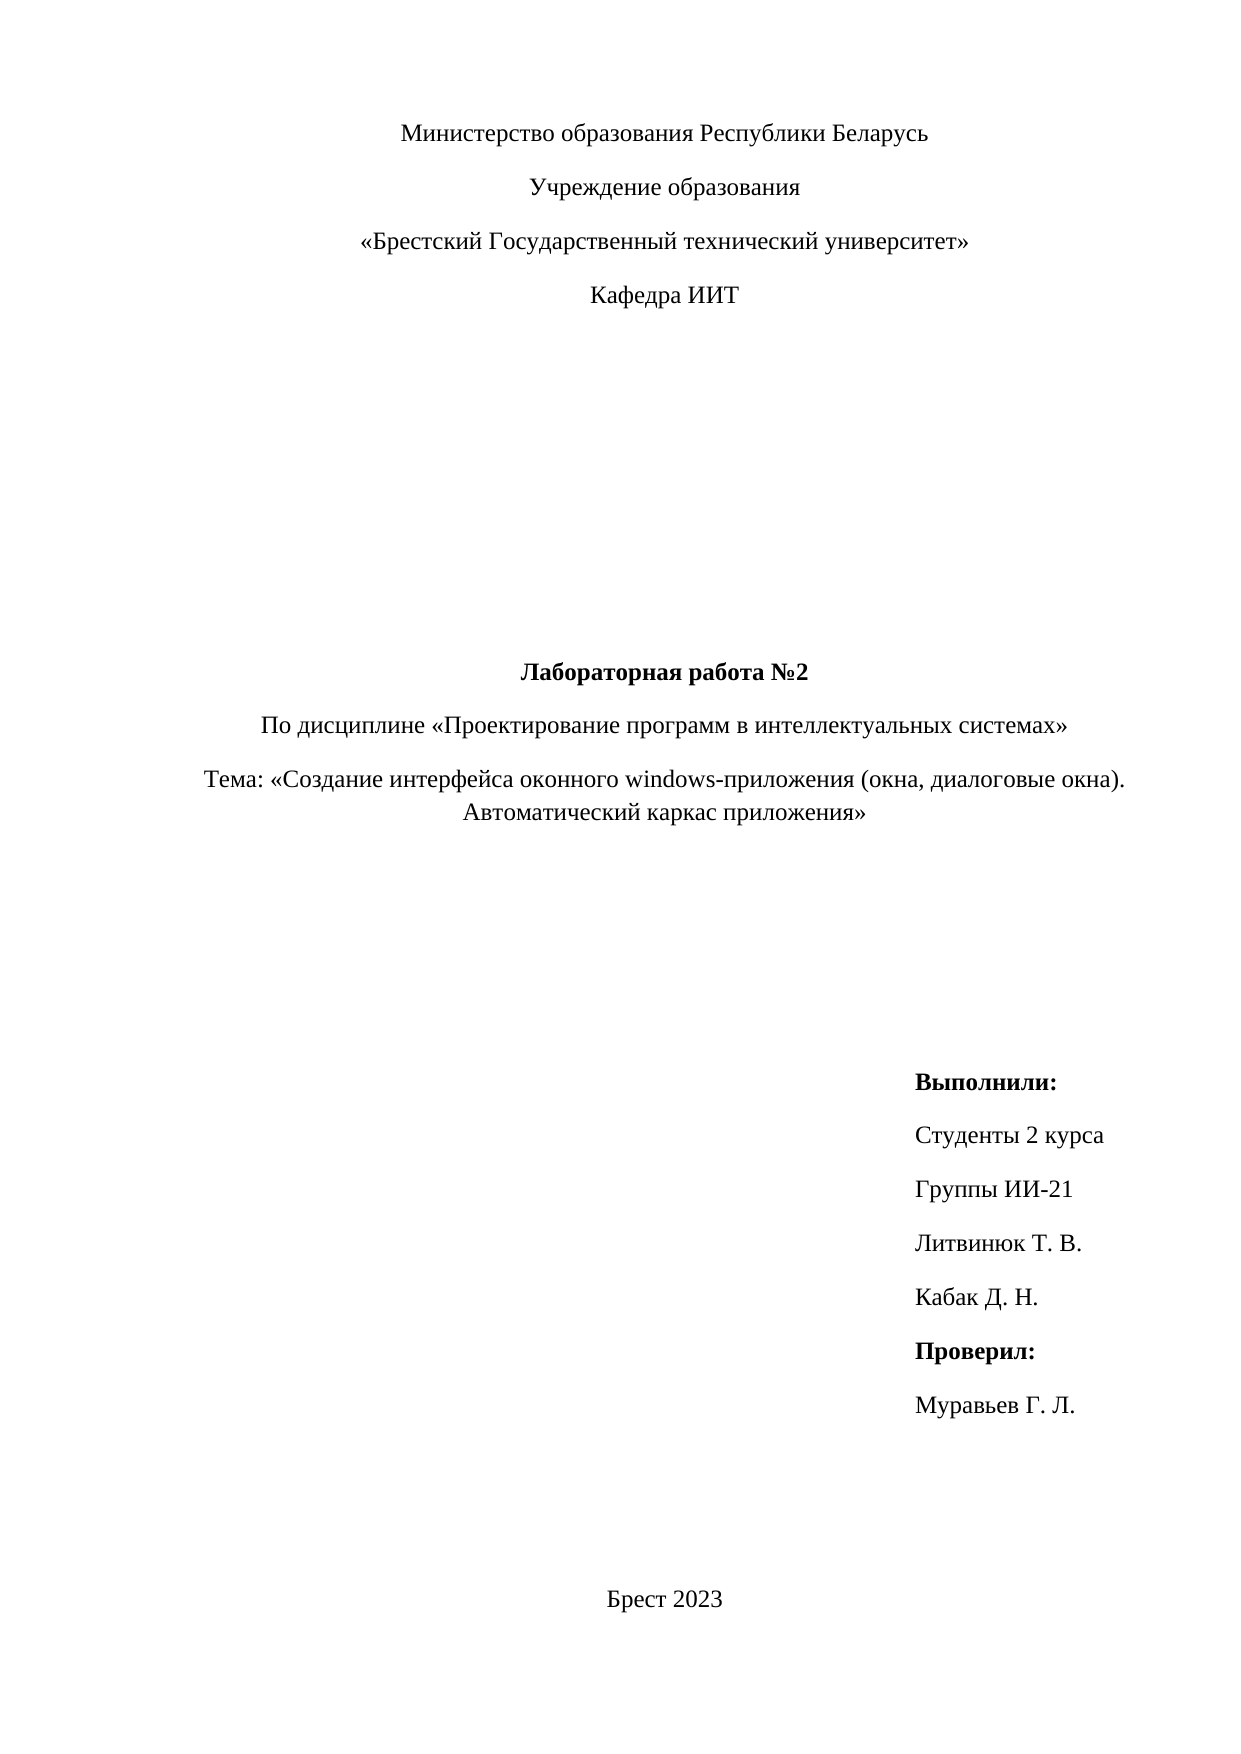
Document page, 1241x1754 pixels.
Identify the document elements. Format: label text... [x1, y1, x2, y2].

text Тема: «Создание интерфейса оконного windows-приложения (окна, диалоговые окна). Автоматический каркас приложения» [177, 764, 1152, 826]
text Кафедра ИИТ [177, 280, 1152, 308]
text Министерство образования Республики Беларусь [177, 118, 1152, 147]
text «Брестский Государственный технический университет» [177, 226, 1152, 254]
text Группы ИИ-21 [841, 1174, 1152, 1203]
text Выполнили: [841, 1067, 1152, 1095]
text Литвинюк Т. В. [841, 1228, 1152, 1257]
text Учреждение образования [177, 172, 1152, 201]
text Брест 2023 [177, 1584, 1152, 1613]
text Лабораторная работа №2 [177, 657, 1152, 685]
text Муравьев Г. Л. [841, 1390, 1181, 1418]
text Студенты 2 курса [841, 1121, 1152, 1149]
text Кабак Д. Н. [841, 1282, 1152, 1311]
text Проверил: [841, 1336, 1152, 1365]
text По дисциплине «Проектирование программ в интеллектуальных системах» [177, 711, 1152, 739]
